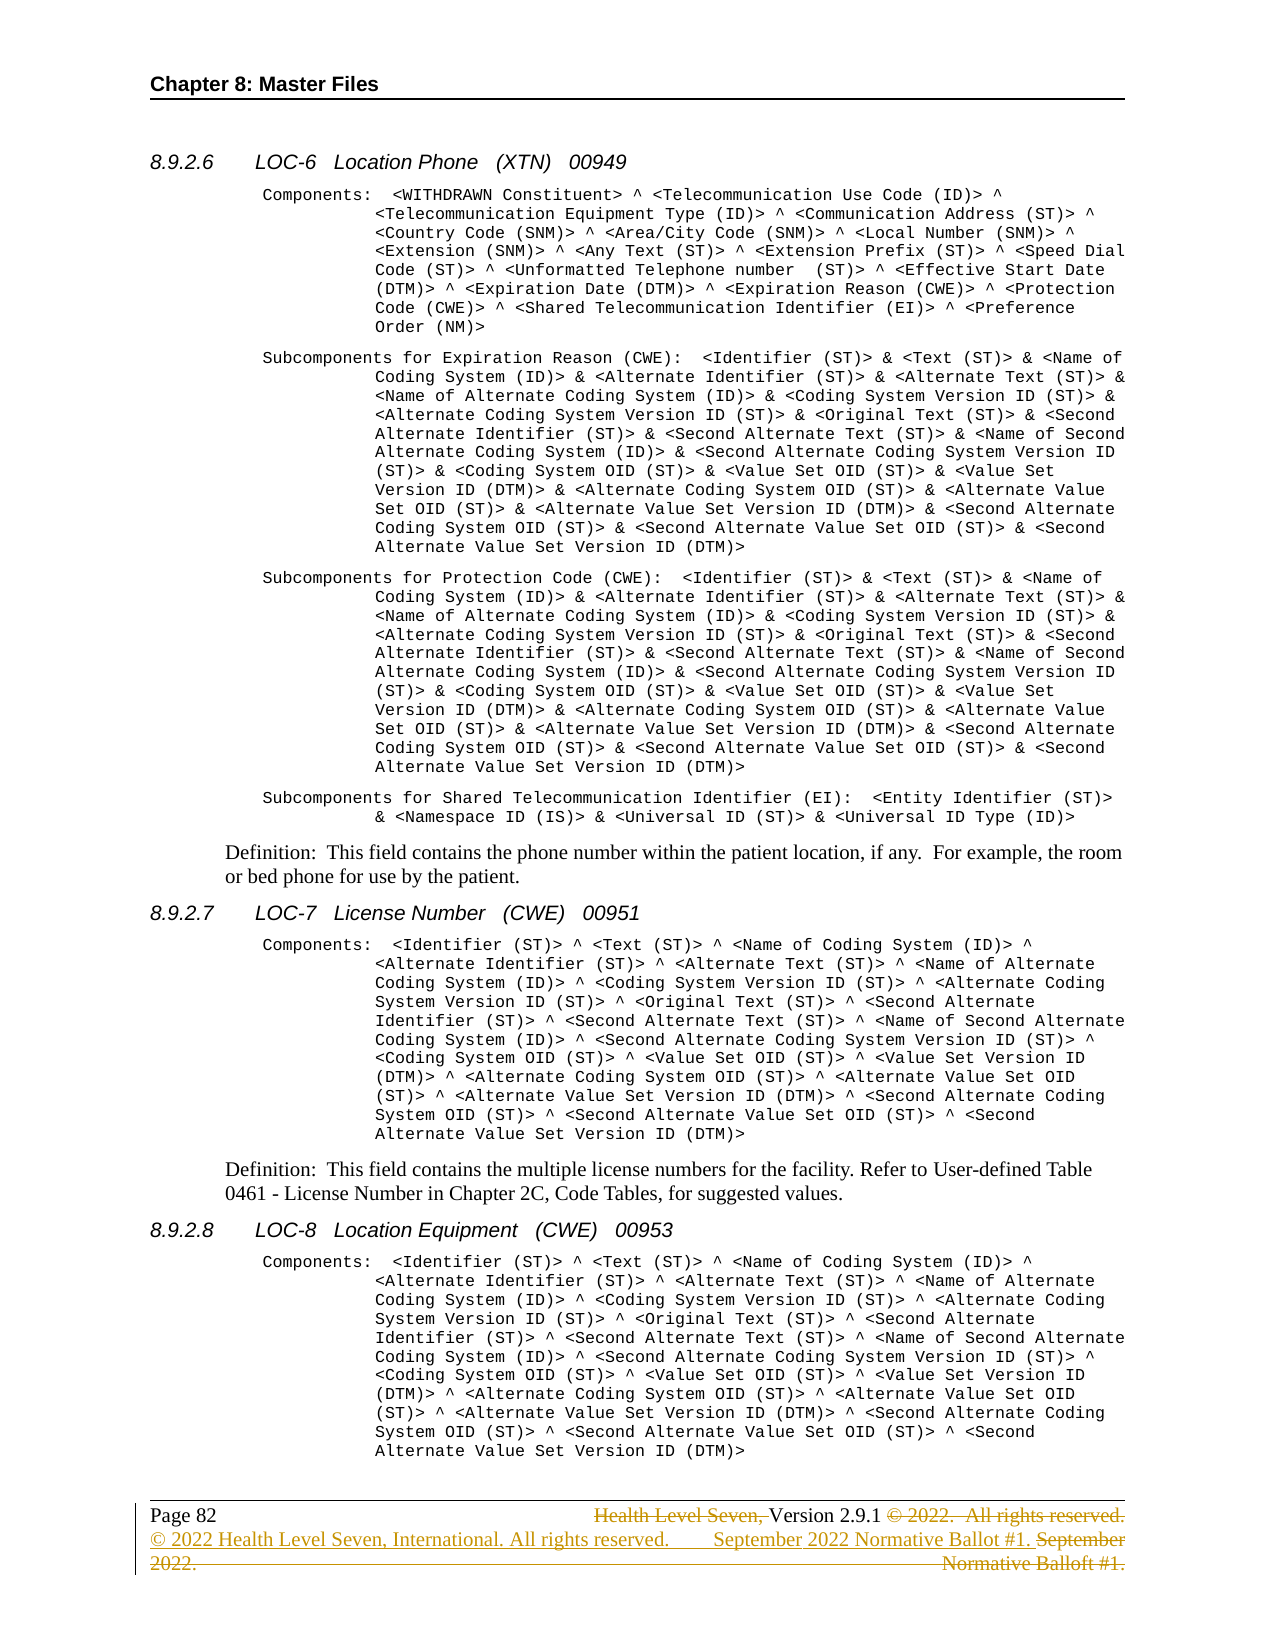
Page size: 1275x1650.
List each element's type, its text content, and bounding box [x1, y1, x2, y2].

subtitle LOC-8 Location Equipment (CWE) 00953 [150, 1217, 1125, 1241]
text Subcomponents for Protection Code (CWE): <Identifier (ST)> & <Text (ST)> & <Name of Coding System (ID)> & <Alternate Identifier (ST)> & <Alternate Text (ST)> & <Name of Alternate Coding System (ID)> & <Coding System Version ID (ST)> & <Alternate Coding System Version ID (ST)> & <Original Text (ST)> & <Second Alternate Identifier (ST)> & <Second Alternate Text (ST)> & <Name of Second Alternate Coding System (ID)> & <Second Alternate Coding System Version ID (ST)> & <Coding System OID (ST)> & <Value Set OID (ST)> & <Value Set Version ID (DTM)> & <Alternate Coding System OID (ST)> & <Alternate Value Set OID (ST)> & <Alternate Value Set Version ID (DTM)> & <Second Alternate Coding System OID (ST)> & <Second Alternate Value Set OID (ST)> & <Second Alternate Value Set Version ID (DTM)> [262, 570, 1125, 777]
text Definition: This field contains the phone number within the patient location, if any. For example, the room or bed phone for use by the patient. [225, 840, 1125, 888]
text Components: <WITHDRAWN Constituent> ^ <Telecommunication Use Code (ID)> ^ <Telecommunication Equipment Type (ID)> ^ <Communication Address (ST)> ^ <Country Code (SNM)> ^ <Area/City Code (SNM)> ^ <Local Number (SNM)> ^ <Extension (SNM)> ^ <Any Text (ST)> ^ <Extension Prefix (ST)> ^ <Speed Dial Code (ST)> ^ <Unformatted Telephone number (ST)> ^ <Effective Start Date (DTM)> ^ <Expiration Date (DTM)> ^ <Expiration Reason (CWE)> ^ <Protection Code (CWE)> ^ <Shared Telecommunication Identifier (EI)> ^ <Preference Order (NM)> [262, 186, 1125, 337]
text Subcomponents for Shared Telecommunication Identifier (EI): <Entity Identifier (ST)> & <Namespace ID (IS)> & <Universal ID (ST)> & <Universal ID Type (ID)> [262, 789, 1125, 827]
subtitle LOC-7 License Number (CWE) 00951 [150, 900, 1125, 924]
subtitle LOC-6 Location Phone (XTN) 00949 [150, 150, 1125, 174]
